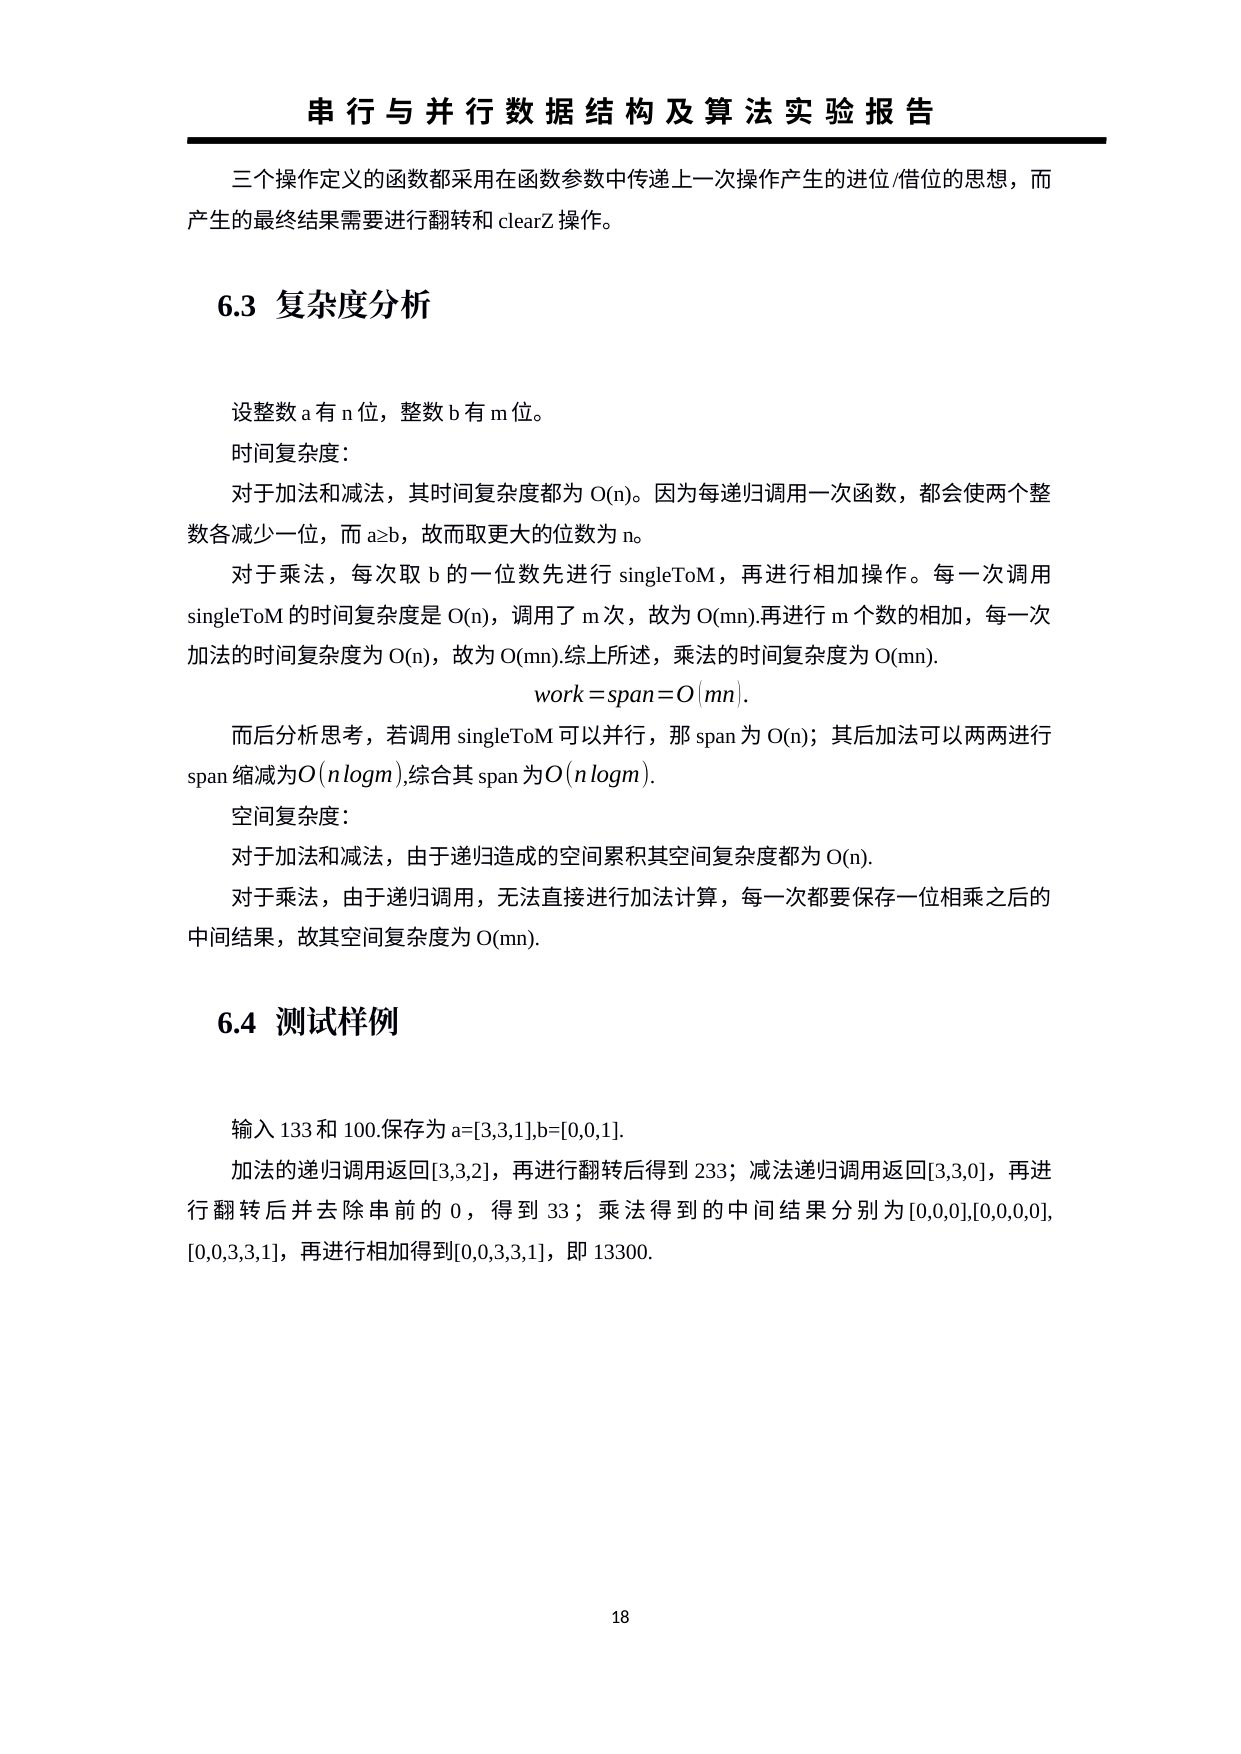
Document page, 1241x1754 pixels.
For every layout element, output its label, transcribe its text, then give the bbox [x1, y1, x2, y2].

text 设整数a有n位，整数b有m位。 [187, 395, 1053, 427]
text 时间复杂度： [187, 435, 1053, 468]
text 对于乘法，由于递归调用，无法直接进行加法计算，每一次都要保存一位相乘之后的中间结果，故其空间复杂度为O(mn). [187, 879, 1053, 952]
text 对于乘法，每次取b的一位数先进行singleToM，再进行相加操作。每一次调用singleToM的时间复杂度是O(n)，调用了m次，故为O(mn).再进行m个数的相加，每一次加法的时间复杂度为O(n)，故为O(mn).综上所述，乘法的时间复杂度为O(mn). [187, 557, 1053, 671]
text 对于加法和减法，其时间复杂度都为O(n)。因为每递归调用一次函数，都会使两个整数各减少一位，而a≥b，故而取更大的位数为n。 [187, 476, 1053, 549]
text 对于加法和减法，由于递归造成的空间累积其空间复杂度都为O(n). [187, 839, 1053, 871]
text 空间复杂度： [187, 798, 1053, 831]
text 而后分析思考，若调用singleToM可以并行，那span为O(n)；其后加法可以两两进行，span缩减为,综合其span为. [187, 717, 1053, 790]
subtitle 复杂度分析 [217, 270, 1053, 335]
text 输入133和100.保存为a=[3,3,1],b=[0,0,1]. [187, 1112, 1053, 1144]
text 加法的递归调用返回[3,3,2]，再进行翻转后得到233；减法递归调用返回[3,3,0]，再进行翻转后并去除串前的0，得到33；乘法得到的中间结果分别为[0,0,0],[0,0,0,0],[0,0,3,3,1]，再进行相加得到[0,0,3,3,1]，即13300. [187, 1152, 1053, 1266]
text 三个操作定义的函数都采用在函数参数中传递上一次操作产生的进位/借位的思想，而产生的最终结果需要进行翻转和clearZ操作。 [187, 162, 1053, 235]
subtitle 测试样例 [217, 987, 1053, 1052]
